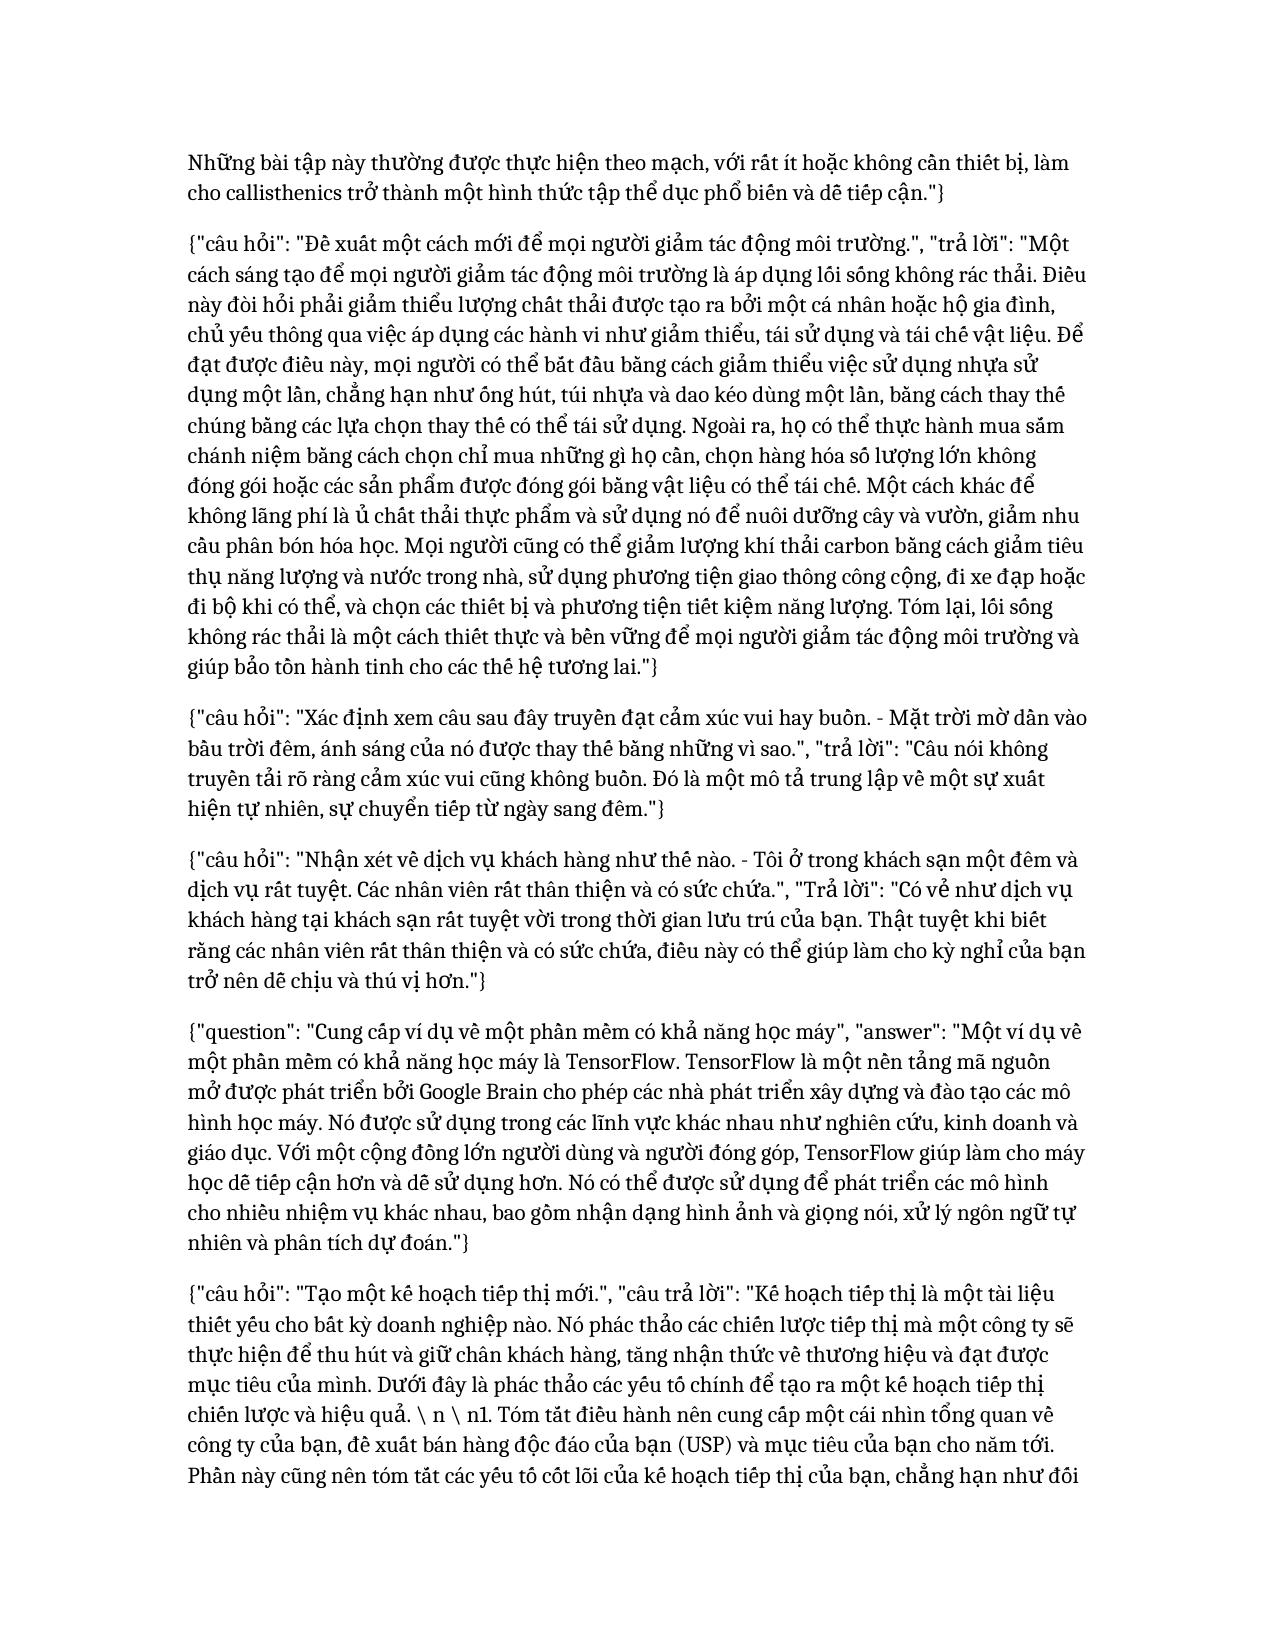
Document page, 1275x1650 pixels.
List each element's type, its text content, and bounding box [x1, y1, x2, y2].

text {"question": "Cung cấp ví dụ về một phần mềm có khả năng học máy", "answer": "Một ví dụ về một phần mềm có khả năng học máy là TensorFlow. TensorFlow là một nền tảng mã nguồn mở được phát triển bởi Google Brain cho phép các nhà phát triển xây dựng và đào tạo các mô hình học máy. Nó được sử dụng trong các lĩnh vực khác nhau như nghiên cứu, kinh doanh và giáo dục. Với một cộng đồng lớn người dùng và người đóng góp, TensorFlow giúp làm cho máy học dễ tiếp cận hơn và dễ sử dụng hơn. Nó có thể được sử dụng để phát triển các mô hình cho nhiều nhiệm vụ khác nhau, bao gồm nhận dạng hình ảnh và giọng nói, xử lý ngôn ngữ tự nhiên và phân tích dự đoán."} [187, 1019, 1087, 1257]
text {"câu hỏi": "Nhận xét về dịch vụ khách hàng như thế nào. - Tôi ở trong khách sạn một đêm và dịch vụ rất tuyệt. Các nhân viên rất thân thiện và có sức chứa.", "Trả lời": "Có vẻ như dịch vụ khách hàng tại khách sạn rất tuyệt vời trong thời gian lưu trú của bạn. Thật tuyệt khi biết rằng các nhân viên rất thân thiện và có sức chứa, điều này có thể giúp làm cho kỳ nghỉ của bạn trở nên dễ chịu và thú vị hơn."} [187, 847, 1087, 994]
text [187, 150, 1087, 207]
text {"câu hỏi": "Xác định xem câu sau đây truyền đạt cảm xúc vui hay buồn. - Mặt trời mờ dần vào bầu trời đêm, ánh sáng của nó được thay thế bằng những vì sao.", "trả lời": "Câu nói không truyền tải rõ ràng cảm xúc vui cũng không buồn. Đó là một mô tả trung lập về một sự xuất hiện tự nhiên, sự chuyển tiếp từ ngày sang đêm."} [187, 705, 1087, 822]
text {"câu hỏi": "Đề xuất một cách mới để mọi người giảm tác động môi trường.", "trả lời": "Một cách sáng tạo để mọi người giảm tác động môi trường là áp dụng lối sống không rác thải. Điều này đòi hỏi phải giảm thiểu lượng chất thải được tạo ra bởi một cá nhân hoặc hộ gia đình, chủ yếu thông qua việc áp dụng các hành vi như giảm thiểu, tái sử dụng và tái chế vật liệu. Để đạt được điều này, mọi người có thể bắt đầu bằng cách giảm thiểu việc sử dụng nhựa sử dụng một lần, chẳng hạn như ống hút, túi nhựa và dao kéo dùng một lần, bằng cách thay thế chúng bằng các lựa chọn thay thế có thể tái sử dụng. Ngoài ra, họ có thể thực hành mua sắm chánh niệm bằng cách chọn chỉ mua những gì họ cần, chọn hàng hóa số lượng lớn không đóng gói hoặc các sản phẩm được đóng gói bằng vật liệu có thể tái chế. Một cách khác để không lãng phí là ủ chất thải thực phẩm và sử dụng nó để nuôi dưỡng cây và vườn, giảm nhu cầu phân bón hóa học. Mọi người cũng có thể giảm lượng khí thải carbon bằng cách giảm tiêu thụ năng lượng và nước trong nhà, sử dụng phương tiện giao thông công cộng, đi xe đạp hoặc đi bộ khi có thể, và chọn các thiết bị và phương tiện tiết kiệm năng lượng. Tóm lại, lối sống không rác thải là một cách thiết thực và bền vững để mọi người giảm tác động môi trường và giúp bảo tồn hành tinh cho các thế hệ tương lai."} [187, 231, 1087, 681]
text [187, 1281, 1087, 1489]
